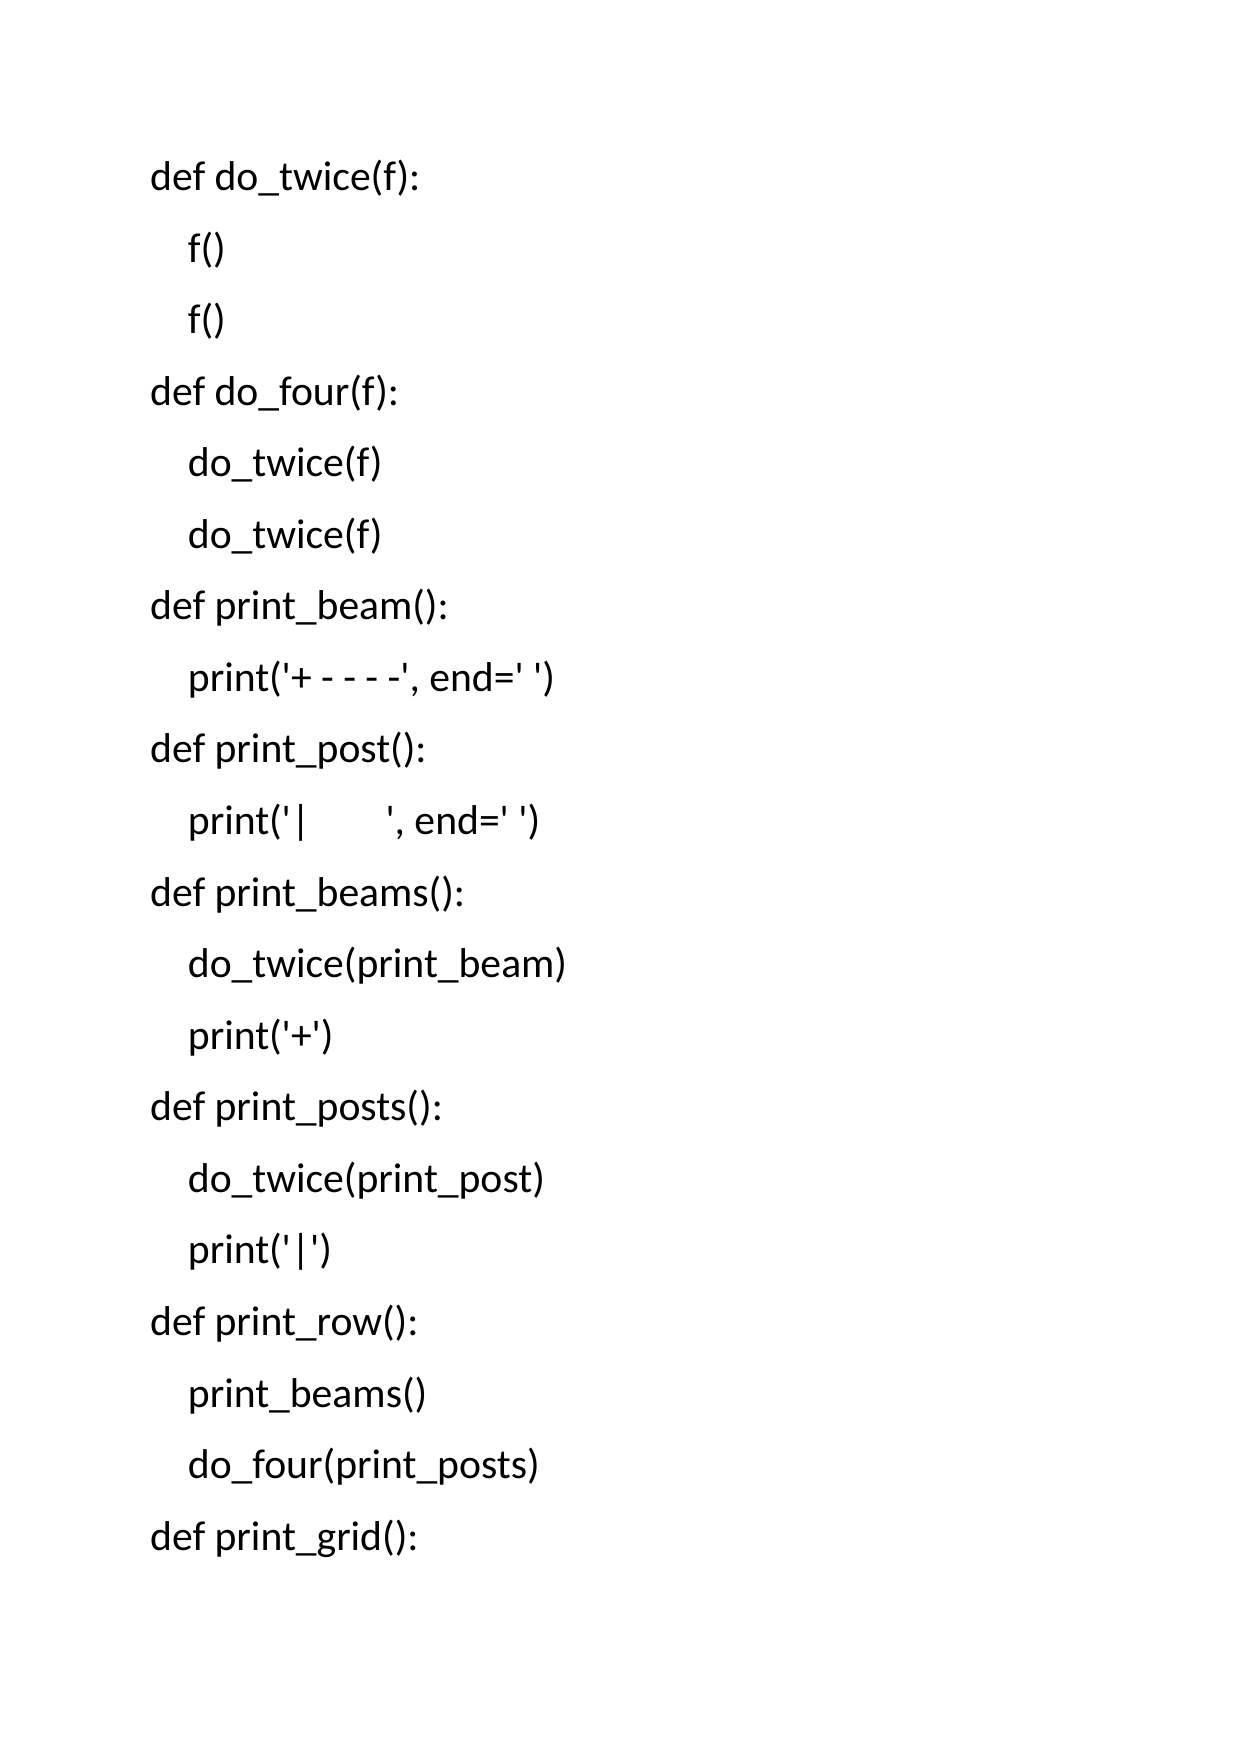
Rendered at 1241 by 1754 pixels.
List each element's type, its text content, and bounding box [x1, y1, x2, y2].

text do_four(print_posts) [150, 1438, 1090, 1489]
text print('+') [150, 1009, 1090, 1059]
text do_twice(f) [150, 508, 1090, 559]
text do_twice(print_beam) [150, 937, 1090, 988]
text do_twice(print_post) [150, 1152, 1090, 1203]
text do_twice(f) [150, 436, 1090, 487]
text print('+ - - - -', end=' ') [150, 651, 1090, 702]
text def print_post(): [150, 722, 1090, 773]
text def print_posts(): [150, 1080, 1090, 1131]
text print_beams() [150, 1367, 1090, 1417]
text f() [150, 293, 1090, 344]
text def print_beams(): [150, 866, 1090, 916]
text def do_four(f): [150, 365, 1090, 416]
text def print_beam(): [150, 579, 1090, 630]
text def print_grid(): [150, 1510, 1090, 1561]
text print('|') [150, 1223, 1090, 1274]
text f() [150, 222, 1090, 272]
text def do_twice(f): [150, 150, 1090, 201]
text print('| ', end=' ') [150, 794, 1090, 845]
text def print_row(): [150, 1295, 1090, 1346]
